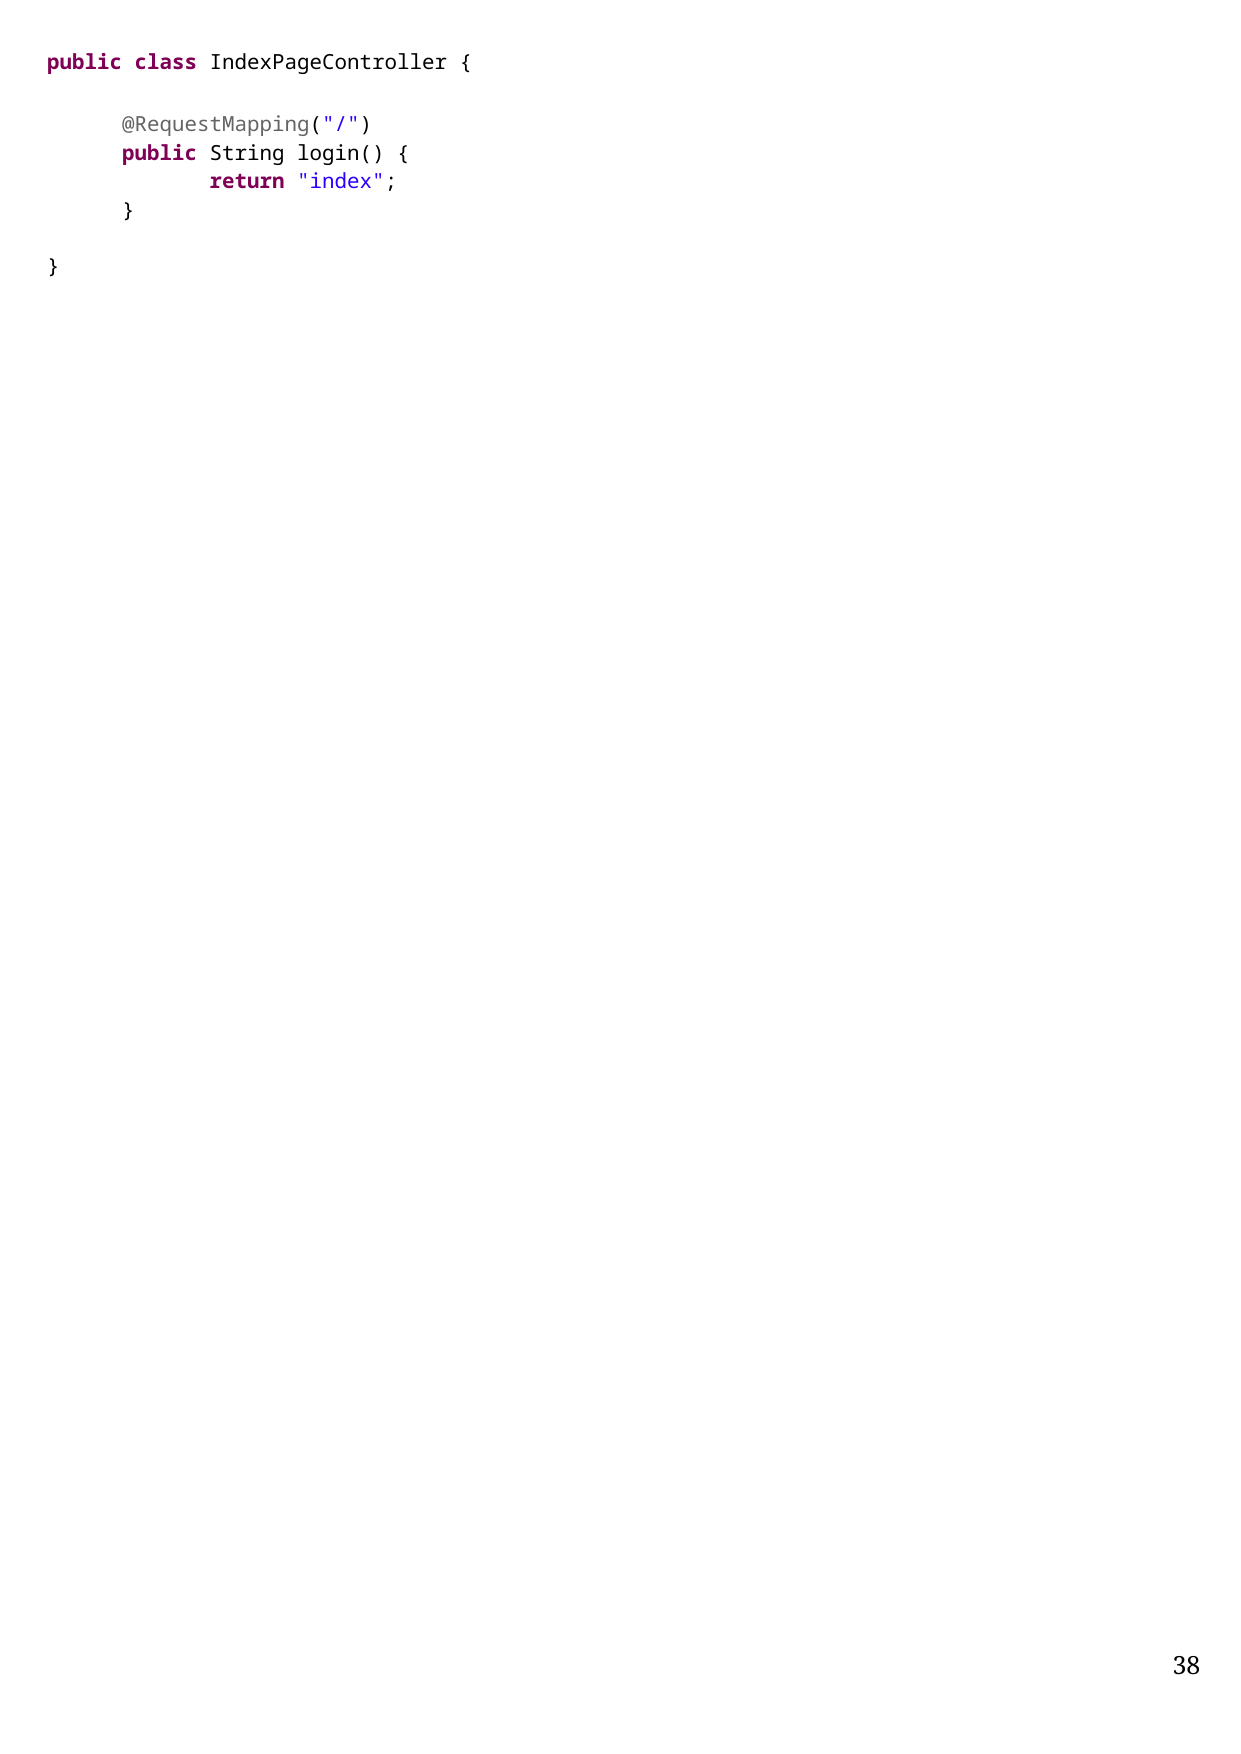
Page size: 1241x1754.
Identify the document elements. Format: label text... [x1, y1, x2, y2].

text @RequestMapping("/") [47, 109, 1200, 138]
text public class IndexPageController { [47, 47, 1200, 75]
text } [47, 195, 1200, 223]
text } [47, 252, 1200, 280]
text public String login() { [47, 138, 1200, 166]
text return "index"; [47, 166, 1200, 195]
